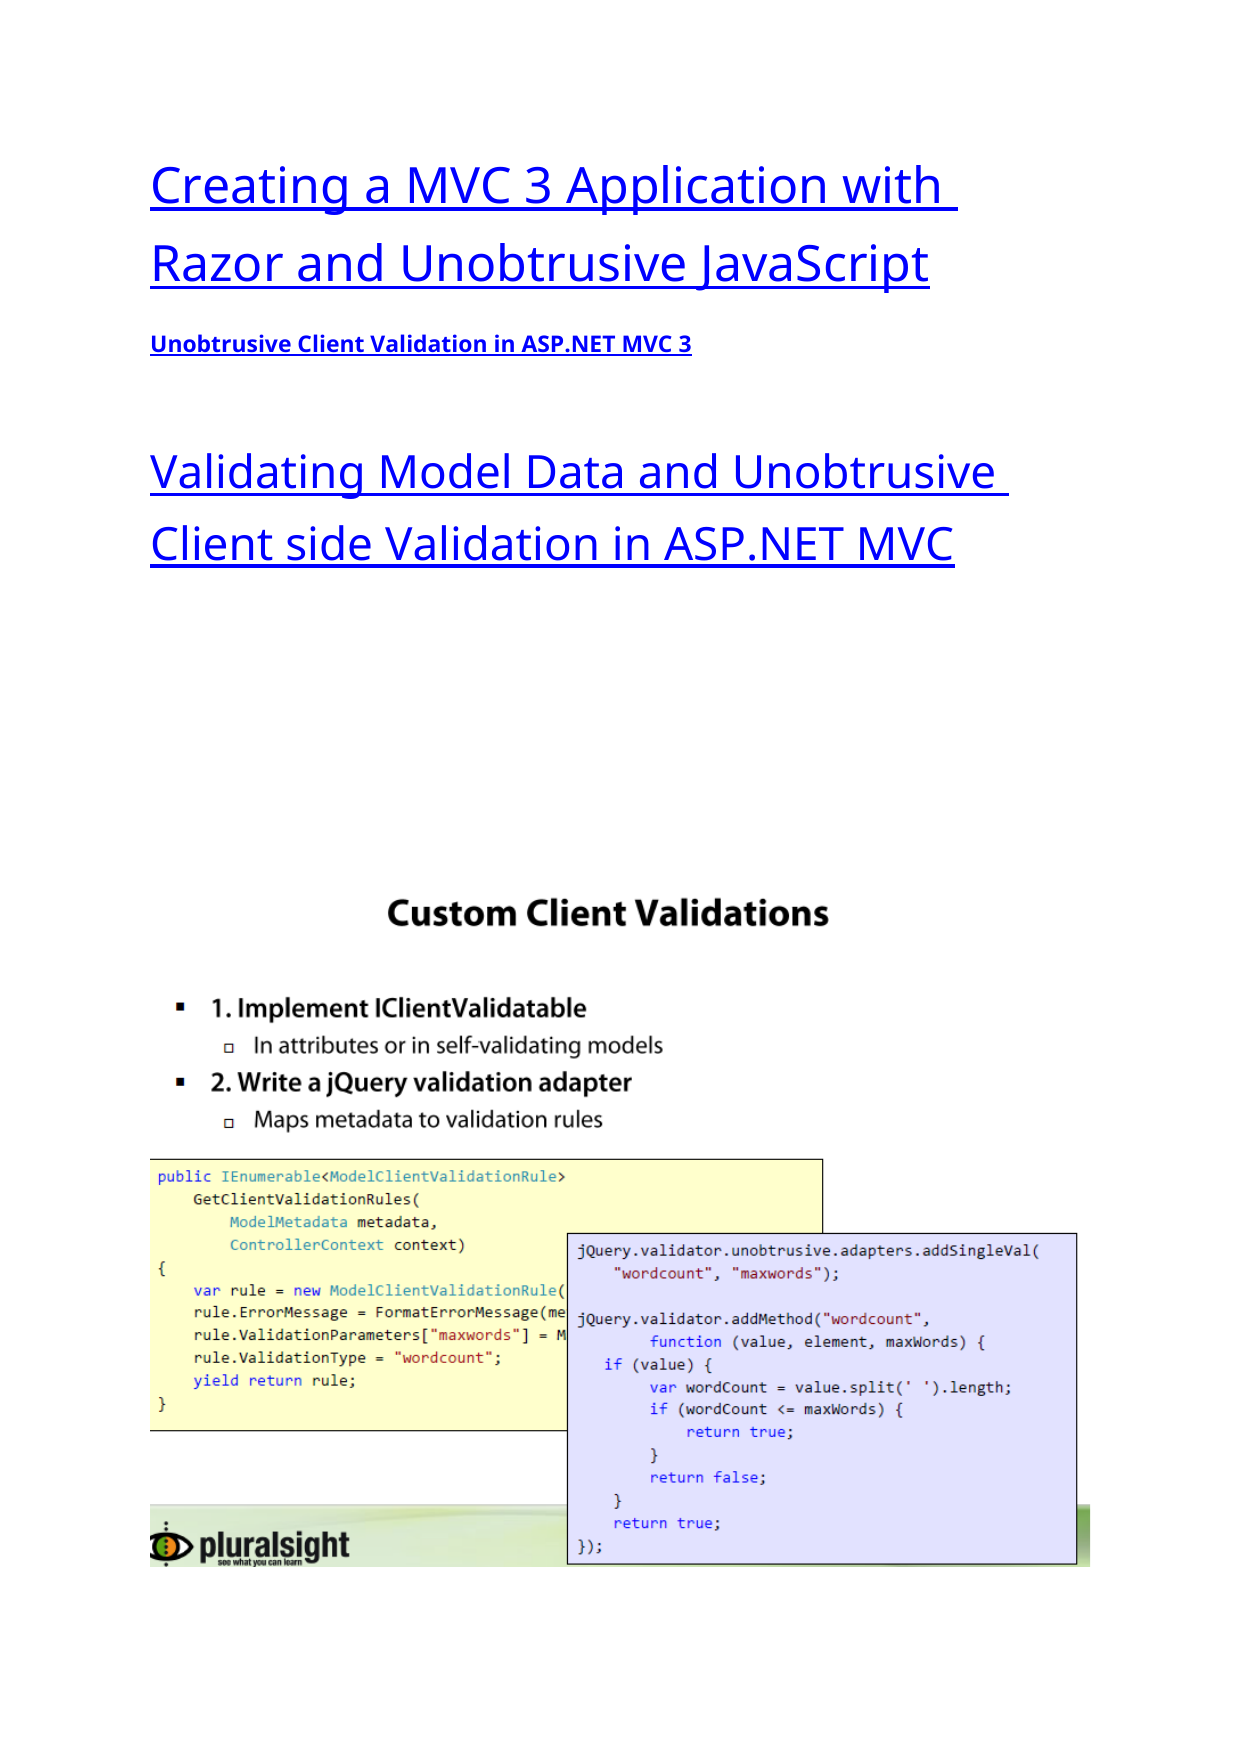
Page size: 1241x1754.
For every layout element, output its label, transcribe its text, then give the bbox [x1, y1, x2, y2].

picture [150, 859, 1091, 1567]
subtitle Validating Model Data and Unobtrusive Client side Validation in ASP.NET MVC [150, 440, 1090, 574]
subtitle Unobtrusive Client Validation in ASP.NET MVC 3 [150, 327, 1090, 359]
text Creating a MVC 3 Application with Razor and Unobtrusive JavaScript [150, 150, 1090, 296]
